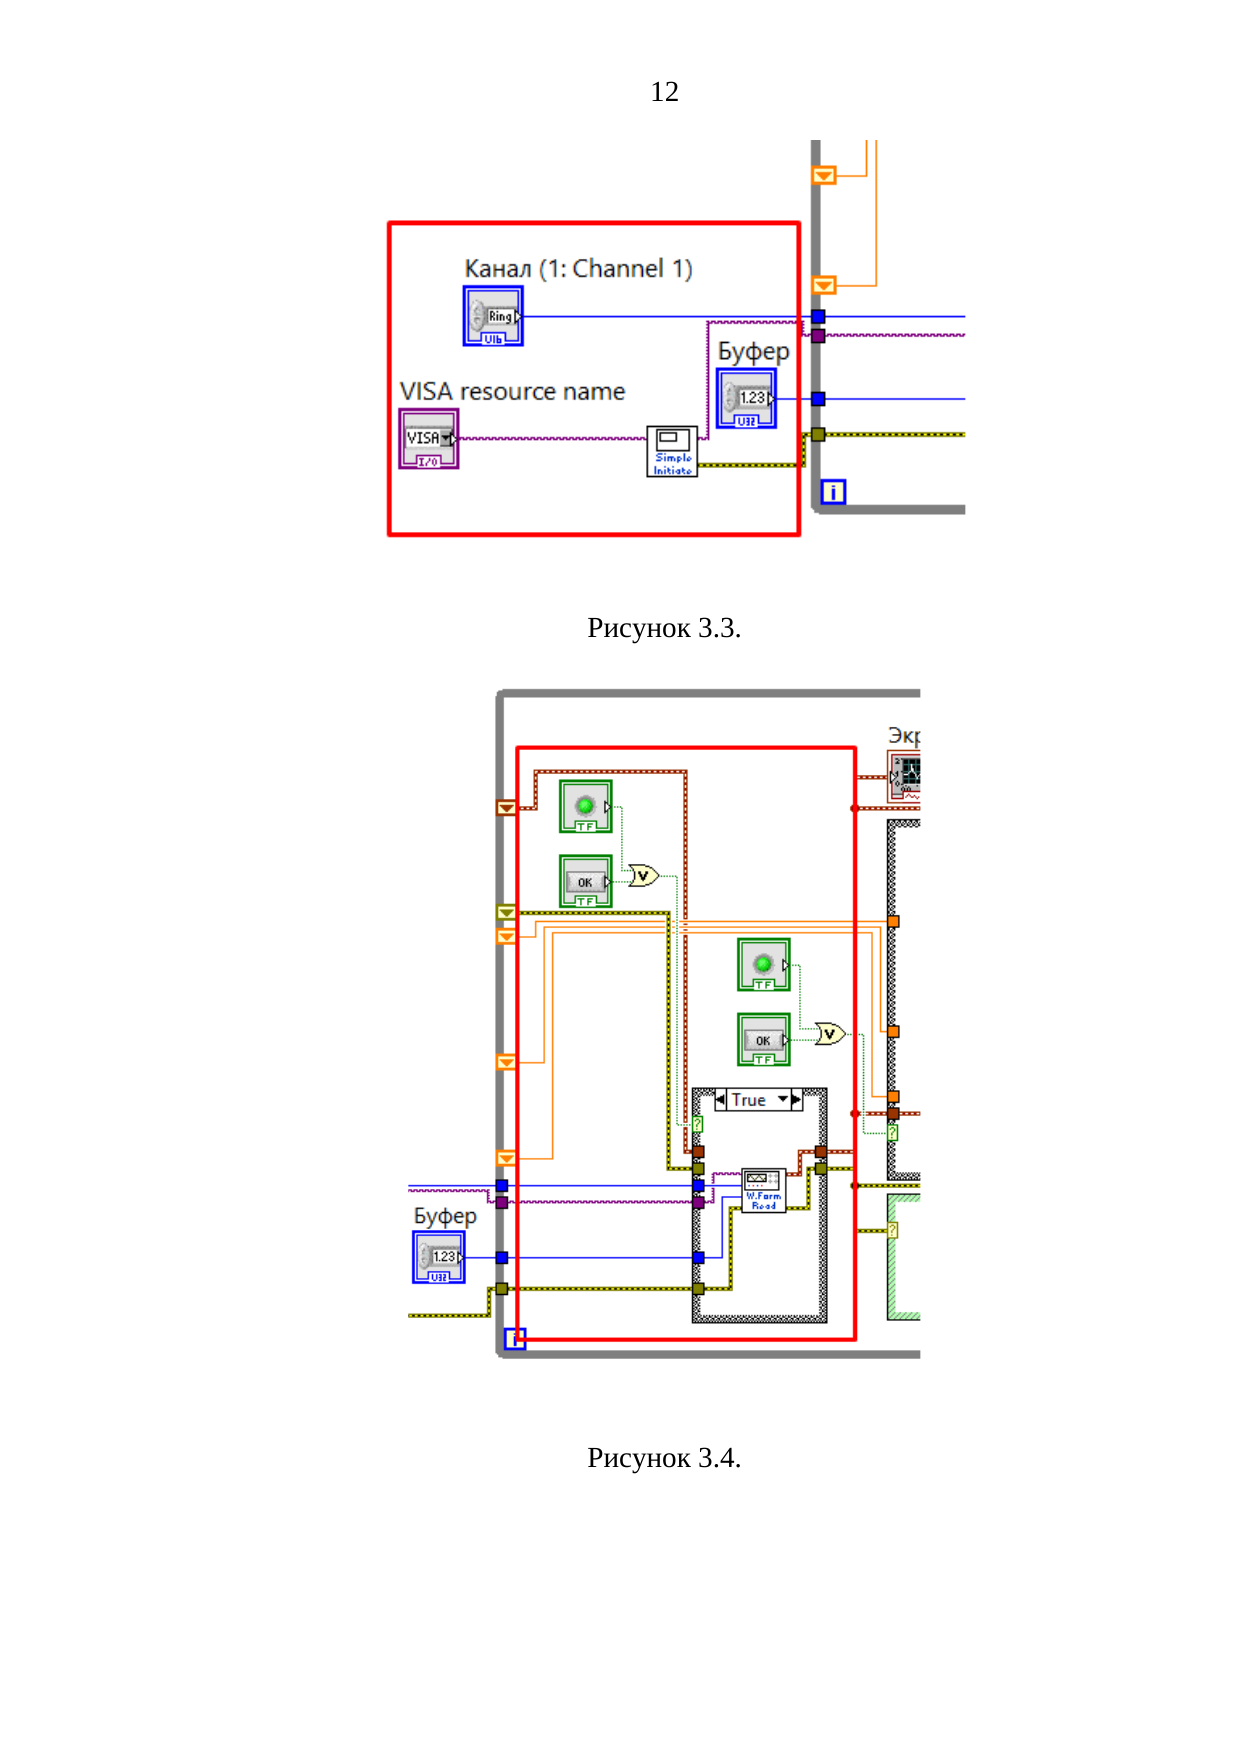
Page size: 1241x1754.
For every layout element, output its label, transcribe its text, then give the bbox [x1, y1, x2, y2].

picture [363, 140, 966, 594]
text Рисунок 3.3. [177, 610, 1152, 643]
text Рисунок 3.4. [177, 1440, 1152, 1474]
picture [408, 660, 921, 1424]
